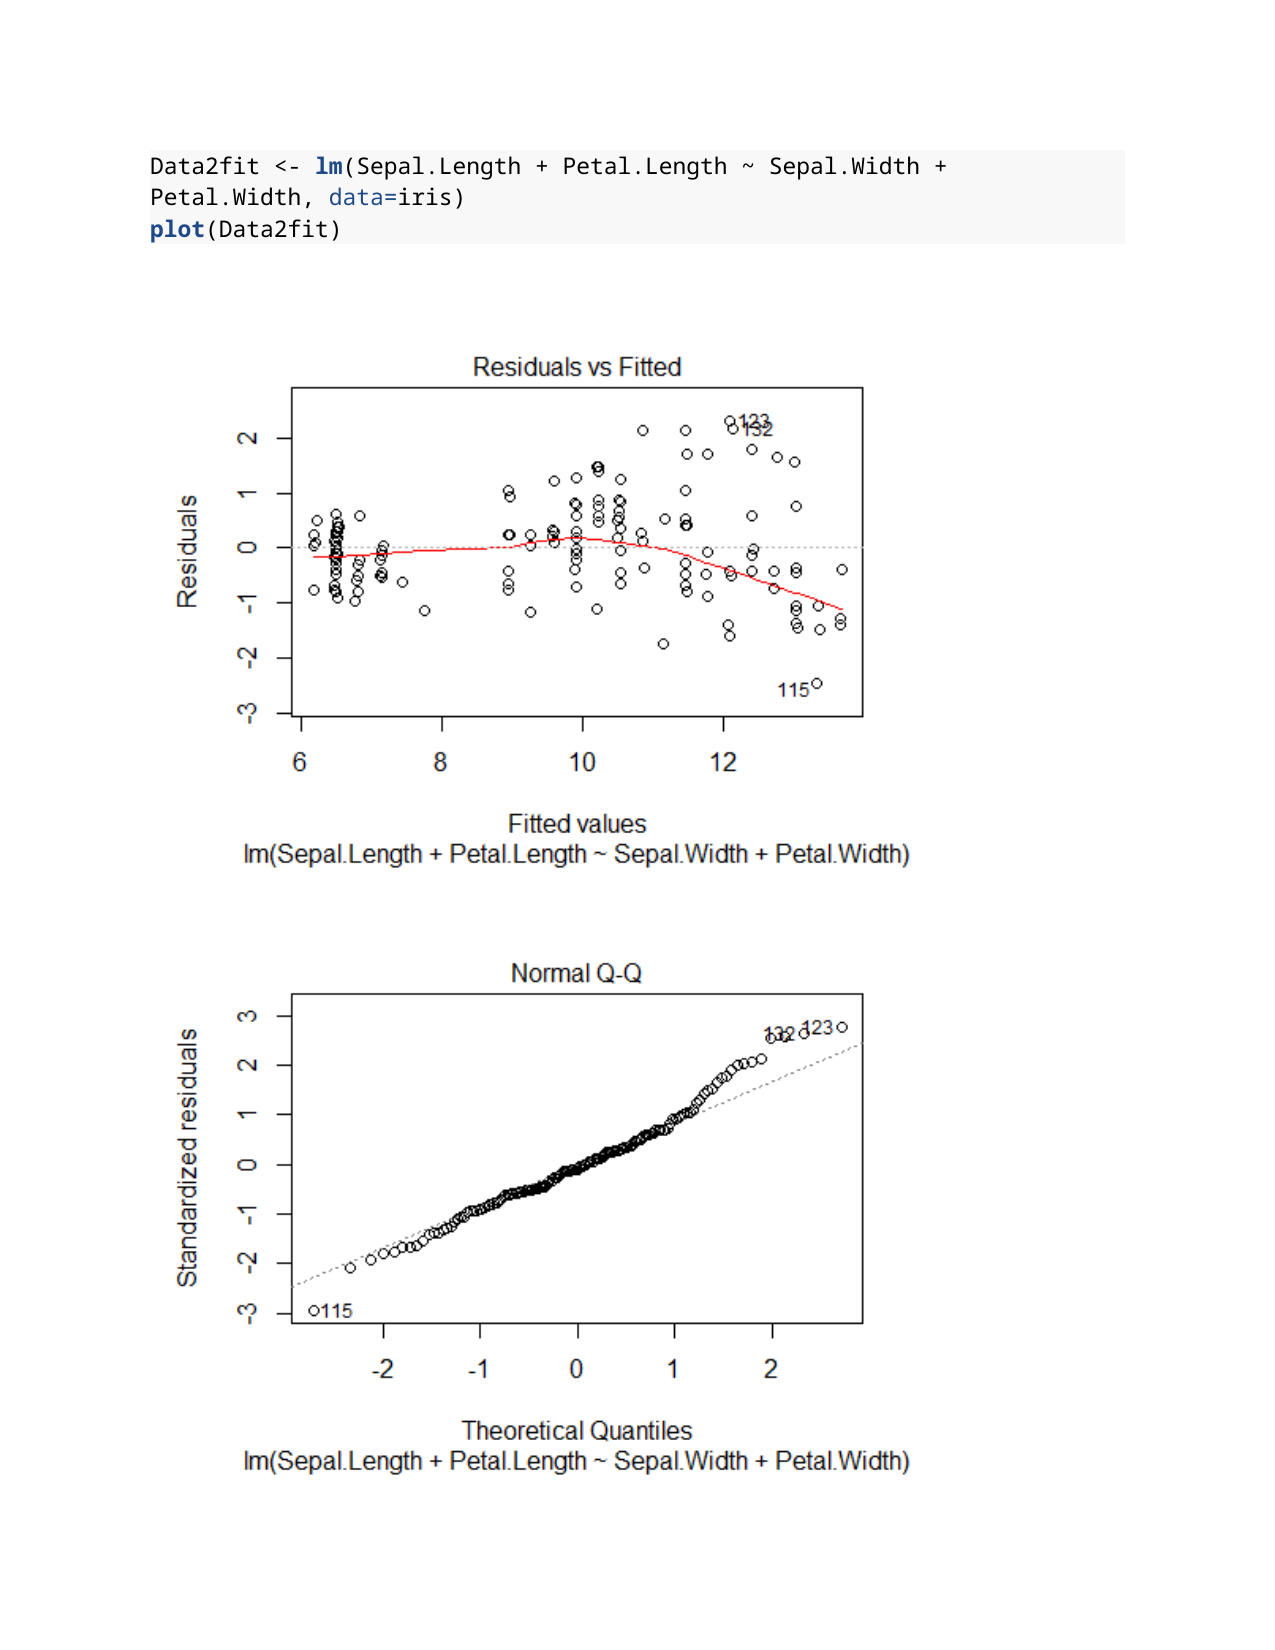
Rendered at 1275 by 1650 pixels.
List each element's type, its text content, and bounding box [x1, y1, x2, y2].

picture [168, 264, 927, 1478]
text Data2fit <- lm(Sepal.Length + Petal.Length ~ Sepal.Width + Petal.Width, data=iris) plot(Data2fit) [150, 150, 1125, 244]
